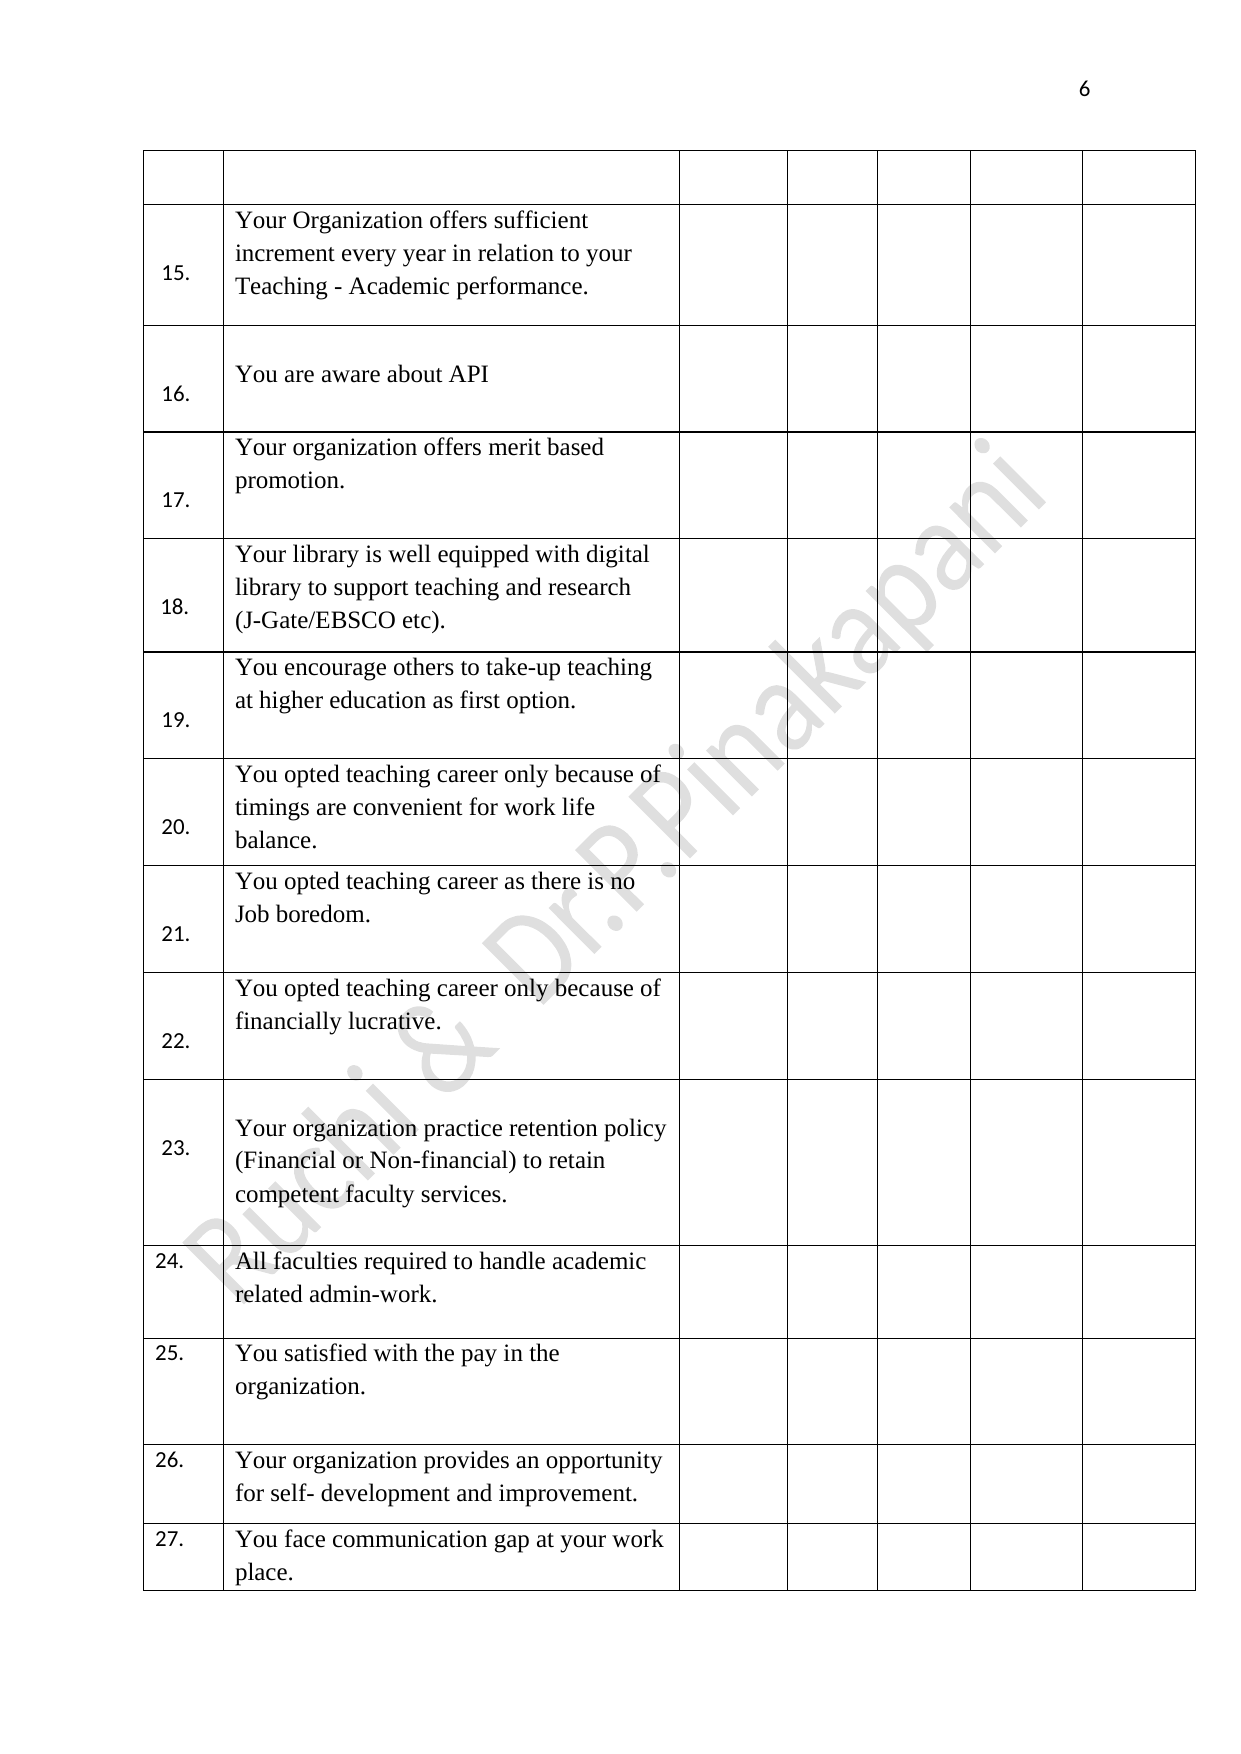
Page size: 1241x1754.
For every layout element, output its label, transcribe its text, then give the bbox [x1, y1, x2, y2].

table_cell [788, 1524, 877, 1589]
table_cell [224, 151, 679, 204]
table_cell Your organization offers merit based promotion. [224, 433, 679, 538]
table_cell [788, 433, 877, 538]
table_cell [971, 759, 1082, 865]
table_cell [1083, 151, 1195, 204]
table_cell [680, 1524, 787, 1589]
table_cell [971, 1339, 1082, 1444]
table_cell [1083, 653, 1195, 758]
table_cell [971, 973, 1082, 1078]
table_cell 23. [144, 1080, 223, 1245]
table_cell [788, 539, 877, 651]
table_cell 16. [144, 326, 223, 431]
table_cell [680, 1246, 787, 1337]
table_cell [971, 539, 1082, 651]
table_cell [680, 1080, 787, 1245]
table_cell [1083, 1080, 1195, 1245]
table_cell [878, 1445, 970, 1523]
table_cell [788, 653, 877, 758]
table_cell 19. [144, 653, 223, 758]
table_cell You face communication gap at your work place. [224, 1524, 679, 1589]
table_cell [971, 1080, 1082, 1245]
table_cell [680, 759, 787, 865]
table_cell [1083, 326, 1195, 431]
table_cell All faculties required to handle academic related admin-work. [224, 1246, 679, 1337]
table_cell [680, 973, 787, 1078]
table_cell You encourage others to take-up teaching at higher education as first option. [224, 653, 679, 758]
table_cell [878, 973, 970, 1078]
table_cell [680, 653, 787, 758]
table_cell [788, 1246, 877, 1337]
table_cell [878, 1524, 970, 1589]
table_cell [878, 1339, 970, 1444]
table_cell [971, 1524, 1082, 1589]
table_cell Your organization practice retention policy (Financial or Non-financial) to retain competent faculty services. [224, 1080, 679, 1245]
table_cell 25. [144, 1339, 223, 1444]
table_cell 17. [144, 433, 223, 538]
table_cell [788, 1445, 877, 1523]
table_cell Your Organization offers sufficient increment every year in relation to your Teaching - Academic performance. [224, 205, 679, 324]
table_cell [971, 205, 1082, 324]
table_cell 18. [144, 539, 223, 651]
table_cell Your organization provides an opportunity for self- development and improvement. [224, 1445, 679, 1523]
table_cell [788, 973, 877, 1078]
table_cell [788, 326, 877, 431]
table_cell [788, 151, 877, 204]
table_cell You opted teaching career only because of timings are convenient for work life balance. [224, 759, 679, 865]
table_cell You opted teaching career only because of financially lucrative. [224, 973, 679, 1078]
table_cell [878, 151, 970, 204]
table_cell [1083, 1339, 1195, 1444]
table_cell 24. [144, 1246, 223, 1337]
table_cell [878, 866, 970, 972]
table_cell [878, 205, 970, 324]
table_cell [1083, 1445, 1195, 1523]
table_cell [680, 326, 787, 431]
table_cell [971, 653, 1082, 758]
table_cell [680, 1339, 787, 1444]
table_cell [680, 205, 787, 324]
table_cell [878, 539, 970, 651]
table_cell [680, 433, 787, 538]
table_cell [878, 1080, 970, 1245]
table_cell [788, 1080, 877, 1245]
table_cell [971, 1445, 1082, 1523]
table_cell [1083, 1246, 1195, 1337]
table_cell [788, 205, 877, 324]
table_cell [788, 759, 877, 865]
table_cell [878, 326, 970, 431]
table_cell [680, 539, 787, 651]
table_cell [971, 866, 1082, 972]
table_cell [971, 1246, 1082, 1337]
table_cell [788, 1339, 877, 1444]
table_cell [680, 1445, 787, 1523]
table_cell [1083, 433, 1195, 538]
table_cell Your library is well equipped with digital library to support teaching and research (J-Gate/EBSCO etc). [224, 539, 679, 651]
table_cell [971, 326, 1082, 431]
table_cell 27. [144, 1524, 223, 1589]
table_cell [1083, 866, 1195, 972]
table_cell You are aware about API [224, 326, 679, 431]
table_cell [1083, 205, 1195, 324]
table_cell 15. [144, 205, 223, 324]
table_cell [1083, 1524, 1195, 1589]
table_cell [1083, 973, 1195, 1078]
table_cell 21. [144, 866, 223, 972]
table_cell [1083, 539, 1195, 651]
table_cell 26. [144, 1445, 223, 1523]
table_cell [878, 1246, 970, 1337]
table_cell [878, 759, 970, 865]
table_cell [878, 433, 970, 538]
table_cell [788, 866, 877, 972]
table_cell You opted teaching career as there is no Job boredom. [224, 866, 679, 972]
table_cell 14. [144, 151, 223, 204]
table_cell [878, 653, 970, 758]
table_cell [971, 151, 1082, 204]
table_cell [1083, 759, 1195, 865]
table_cell 20. [144, 759, 223, 865]
table_cell [680, 151, 787, 204]
table_cell [971, 433, 1082, 538]
table_cell 22. [144, 973, 223, 1078]
table_cell You satisfied with the pay in the organization. [224, 1339, 679, 1444]
table_cell [680, 866, 787, 972]
